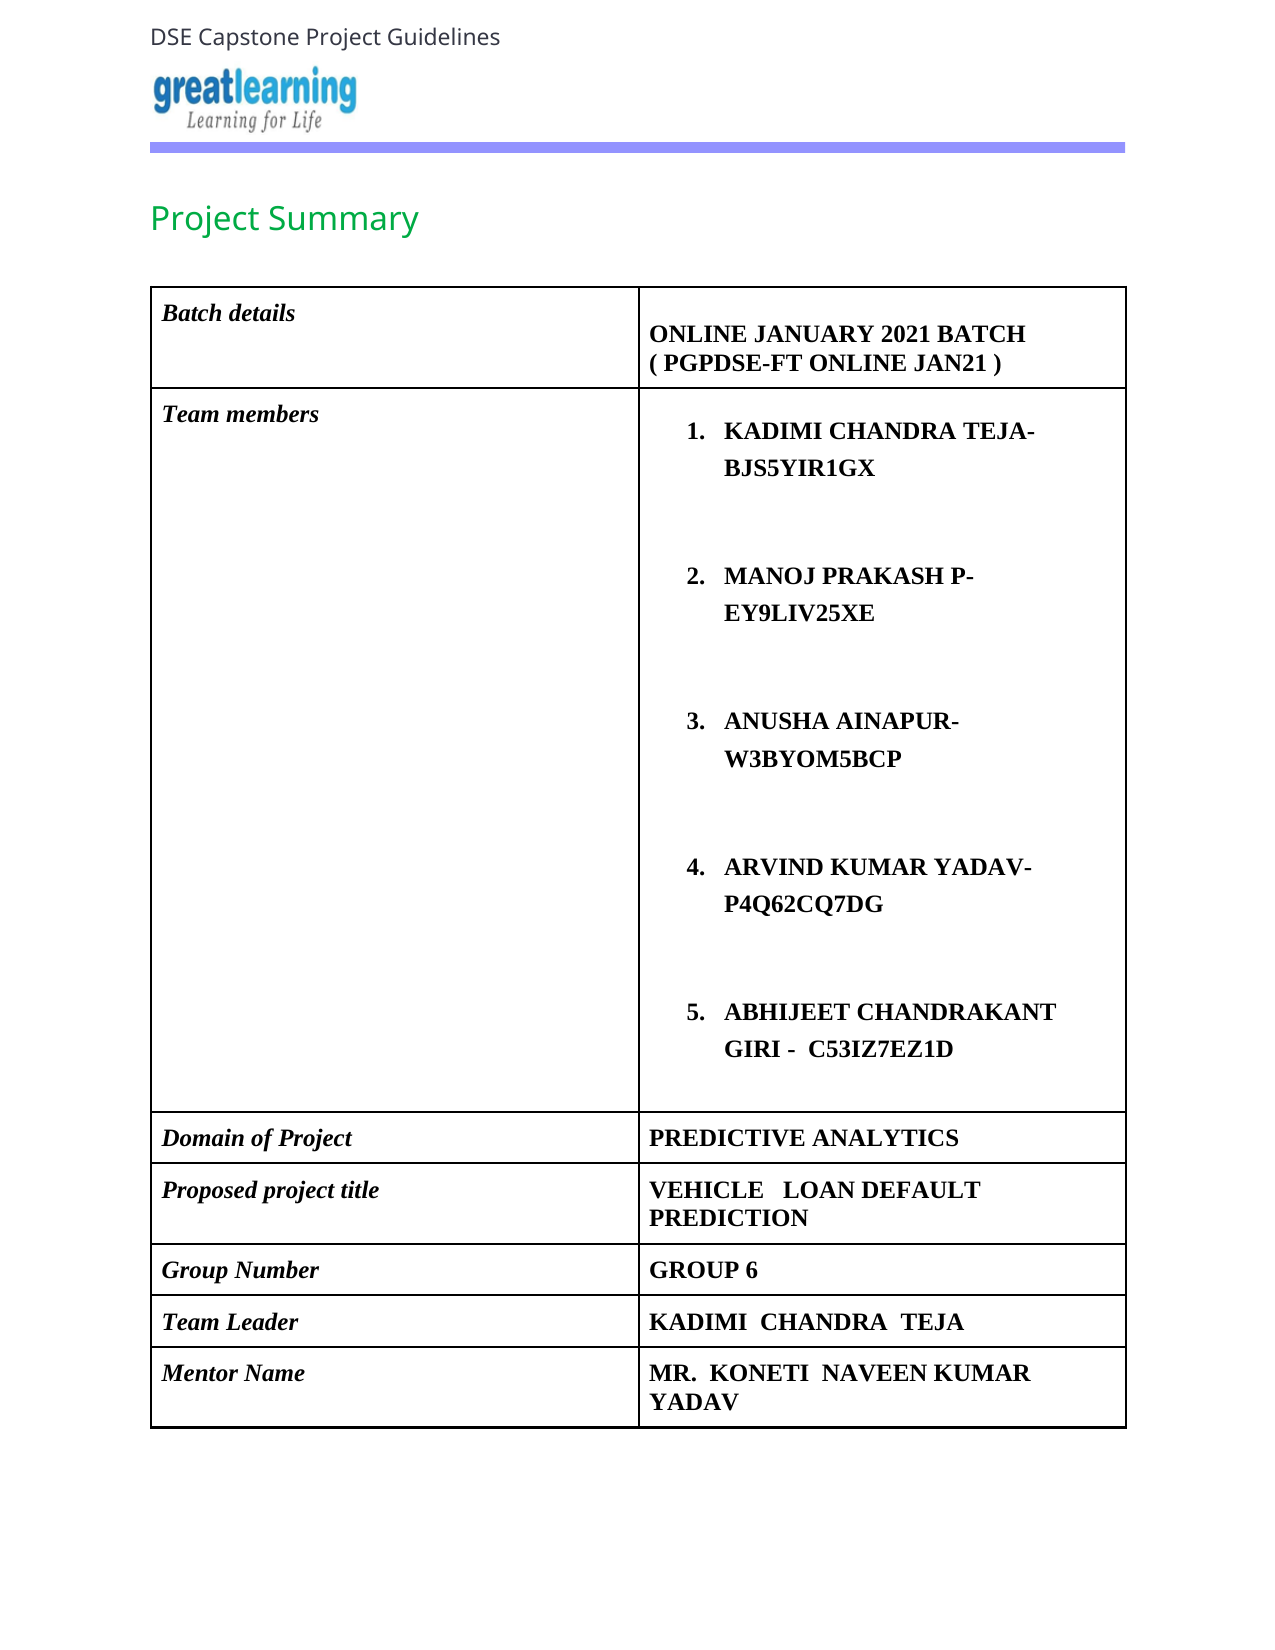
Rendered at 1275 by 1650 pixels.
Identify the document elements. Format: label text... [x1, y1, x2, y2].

table_cell KADIMI CHANDRA TEJA [640, 1296, 1125, 1346]
picture [150, 142, 1125, 153]
table_cell KADIMI CHANDRA TEJA-BJS5YIR1GX MANOJ PRAKASH P-EY9LIV25XE ANUSHA AINAPUR-W3BYOM5BCP ARVIND KUMAR YADAV-P4Q62CQ7DG ABHIJEET CHANDRAKANT GIRI - C53IZ7EZ1D [640, 389, 1125, 1111]
text Project Summary [150, 195, 1125, 240]
table_cell MR. KONETI NAVEEN KUMAR YADAV [640, 1348, 1125, 1426]
table_cell Domain of Project [152, 1113, 638, 1162]
table_cell Proposed project title [152, 1164, 638, 1243]
table_header ONLINE JANUARY 2021 BATCH ( PGPDSE-FT ONLINE JAN21 ) [640, 288, 1125, 387]
table_cell GROUP 6 [640, 1245, 1125, 1294]
table_cell VEHICLE LOAN DEFAULT PREDICTION [640, 1164, 1125, 1243]
picture [150, 61, 359, 135]
table_header Batch details [152, 288, 638, 387]
table_cell Mentor Name [152, 1348, 638, 1426]
table_cell Team Leader [152, 1296, 638, 1346]
table_cell PREDICTIVE ANALYTICS [640, 1113, 1125, 1162]
table_cell Group Number [152, 1245, 638, 1294]
table_cell Team members [152, 389, 638, 1111]
